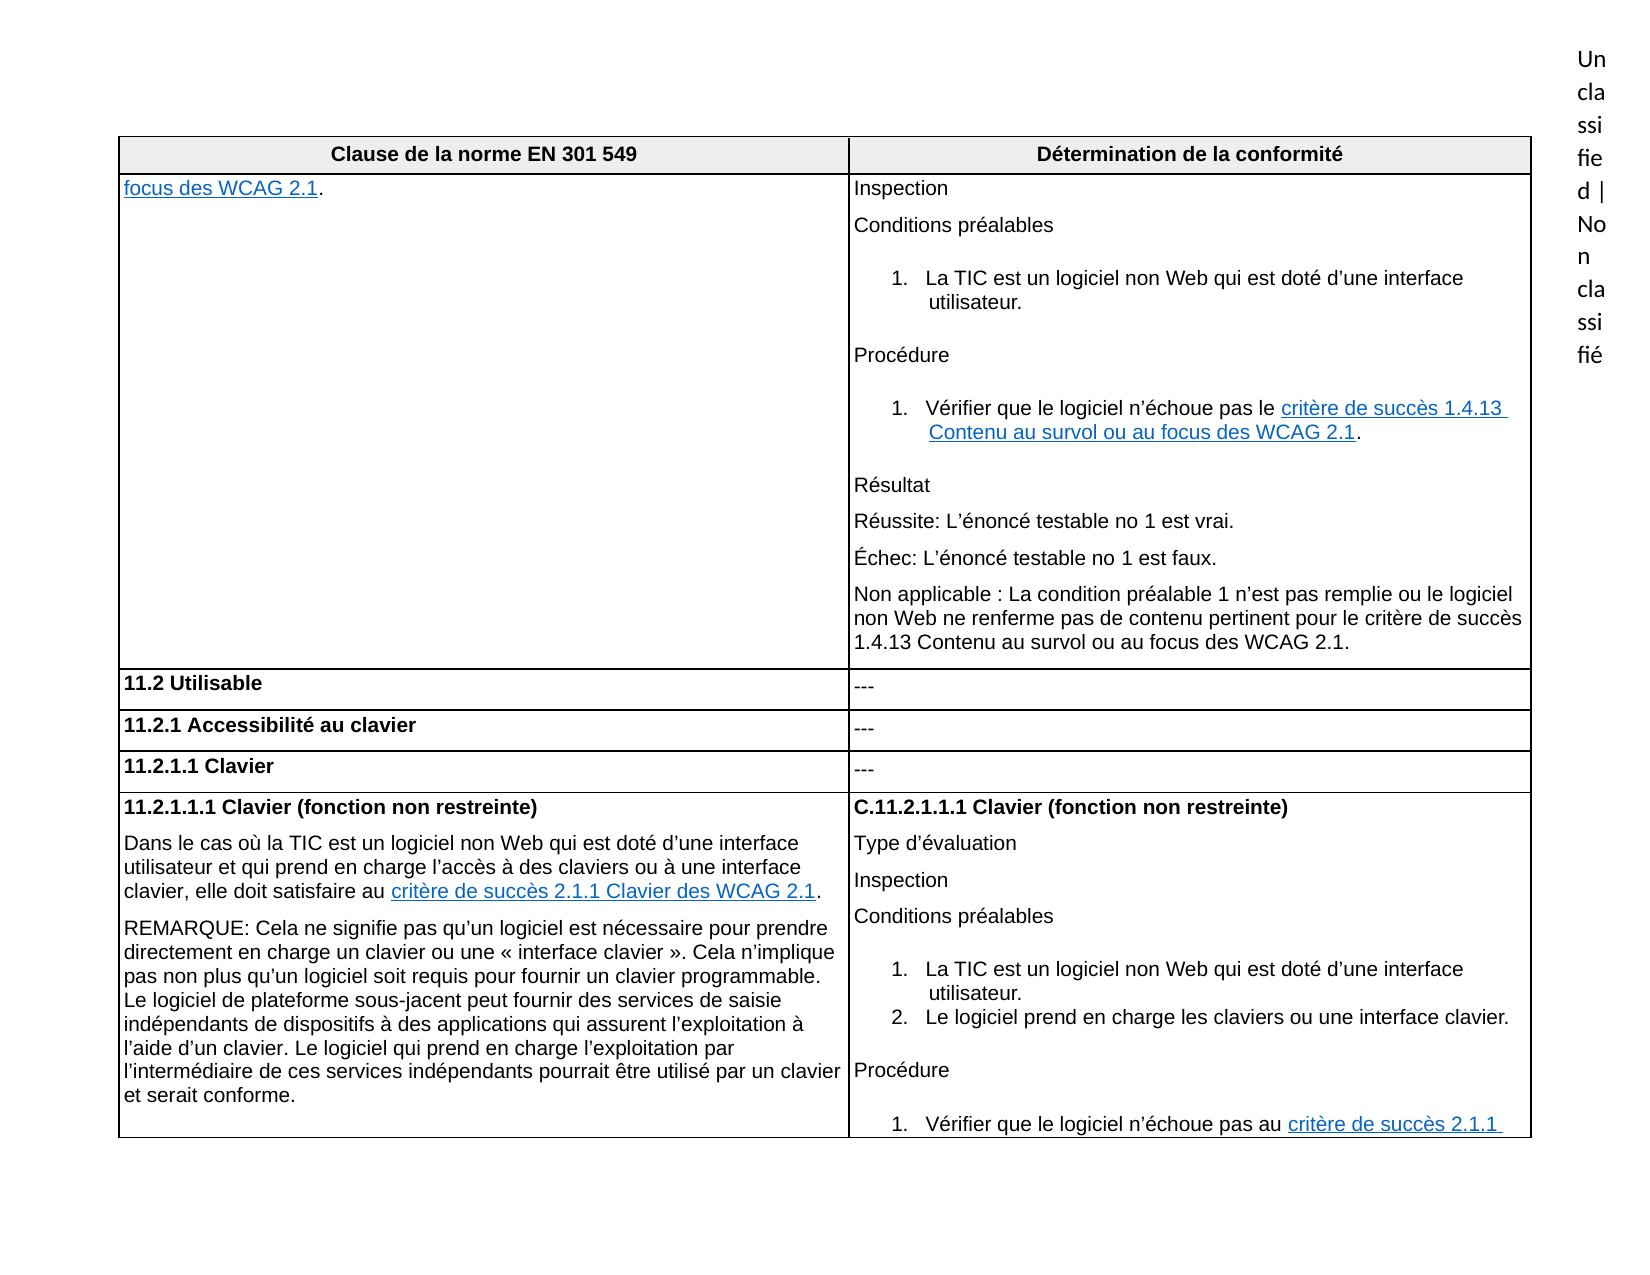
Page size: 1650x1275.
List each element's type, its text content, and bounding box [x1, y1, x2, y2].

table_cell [850, 793, 1530, 1137]
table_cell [120, 793, 848, 1137]
table_cell 11.2.1 Accessibilité au clavier [120, 711, 848, 750]
table_cell 11.2 Utilisable [120, 670, 848, 709]
table_cell --- [850, 752, 1530, 792]
table_cell --- [850, 670, 1530, 709]
table_cell --- [850, 711, 1530, 750]
table_header Détermination de la conformité [850, 137, 1530, 173]
table_cell 11.2.1.1 Clavier [120, 752, 848, 792]
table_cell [850, 175, 1530, 668]
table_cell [120, 175, 848, 668]
table_header Clause de la norme EN 301 549 [120, 137, 849, 173]
